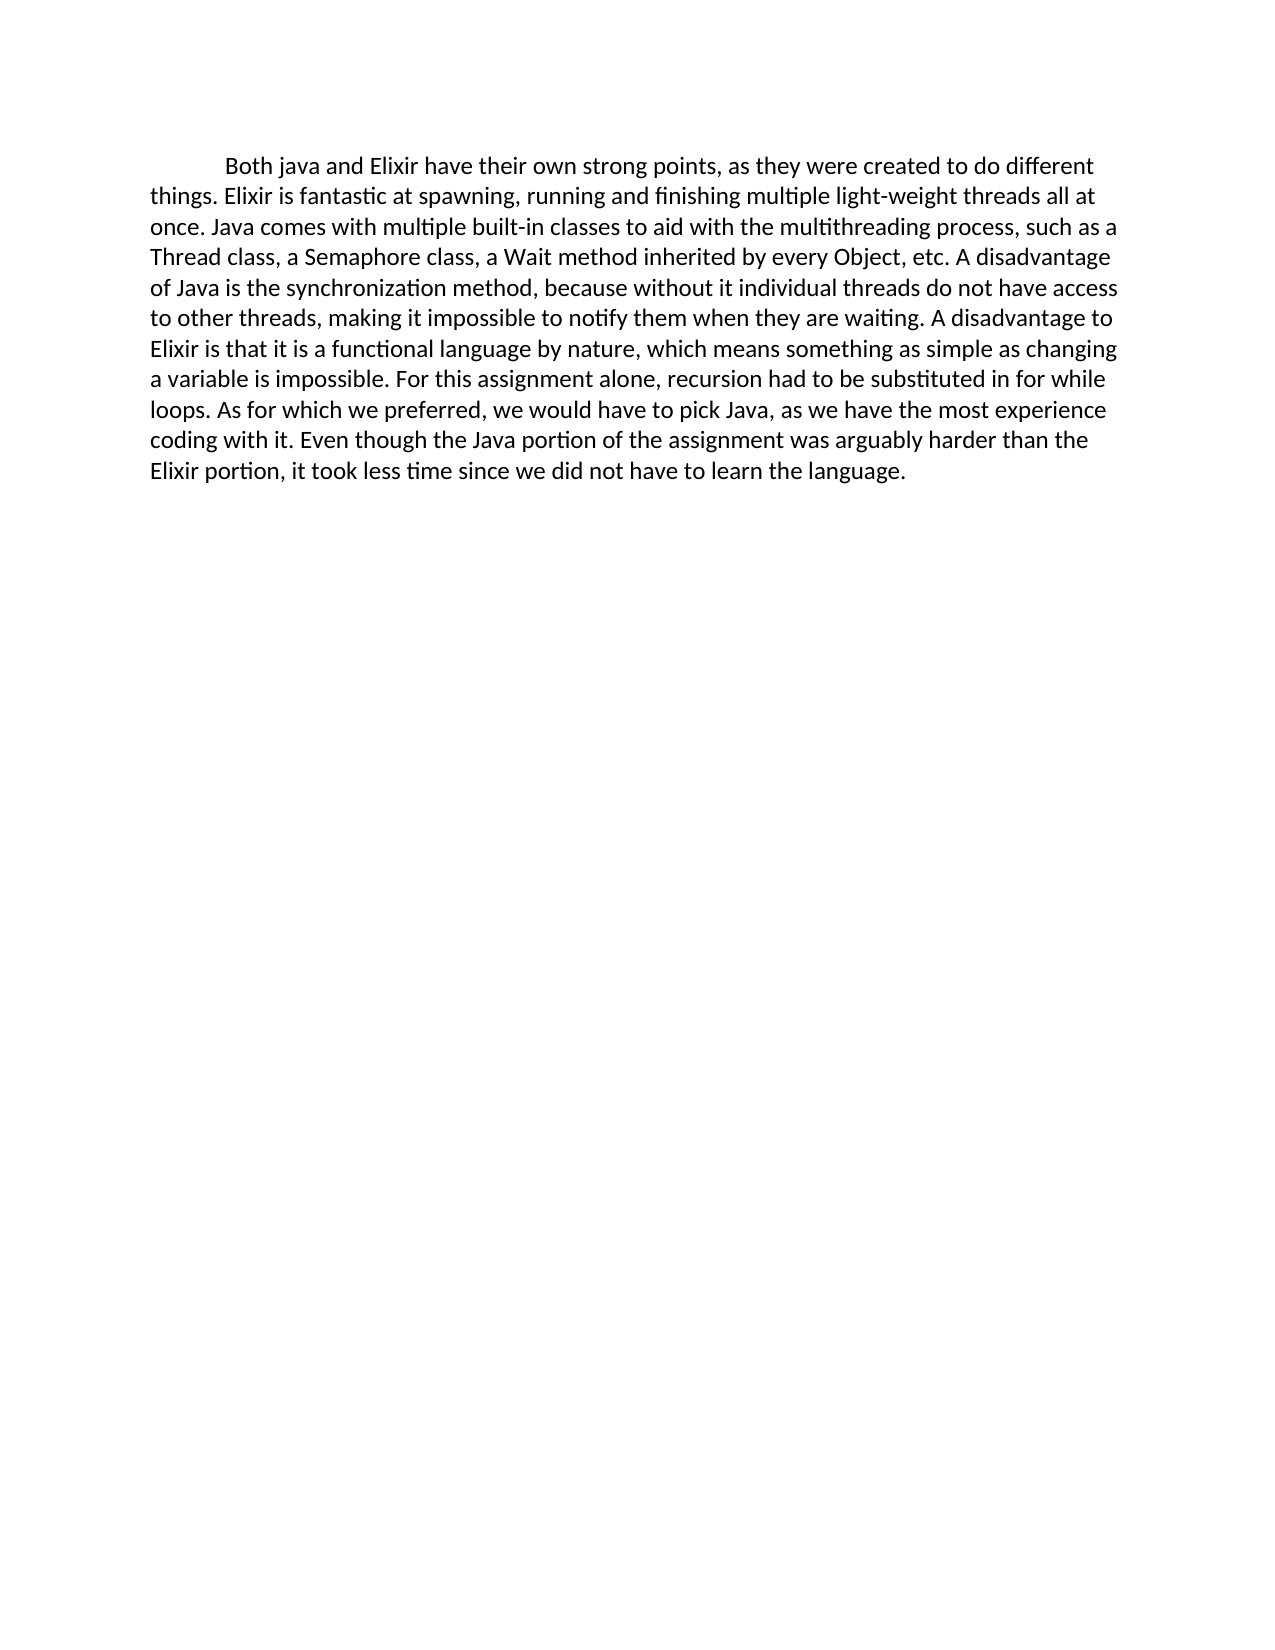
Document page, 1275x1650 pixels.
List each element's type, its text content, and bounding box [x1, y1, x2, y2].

text Both java and Elixir have their own strong points, as they were created to do different things. Elixir is fantastic at spawning, running and finishing multiple light-weight threads all at once. Java comes with multiple built-in classes to aid with the multithreading process, such as a Thread class, a Semaphore class, a Wait method inherited by every Object, etc. A disadvantage of Java is the synchronization method, because without it individual threads do not have access to other threads, making it impossible to notify them when they are waiting. A disadvantage to Elixir is that it is a functional language by nature, which means something as simple as changing a variable is impossible. For this assignment alone, recursion had to be substituted in for while loops. As for which we preferred, we would have to pick Java, as we have the most experience coding with it. Even though the Java portion of the assignment was arguably harder than the Elixir portion, it took less time since we did not have to learn the language. [150, 150, 1125, 486]
